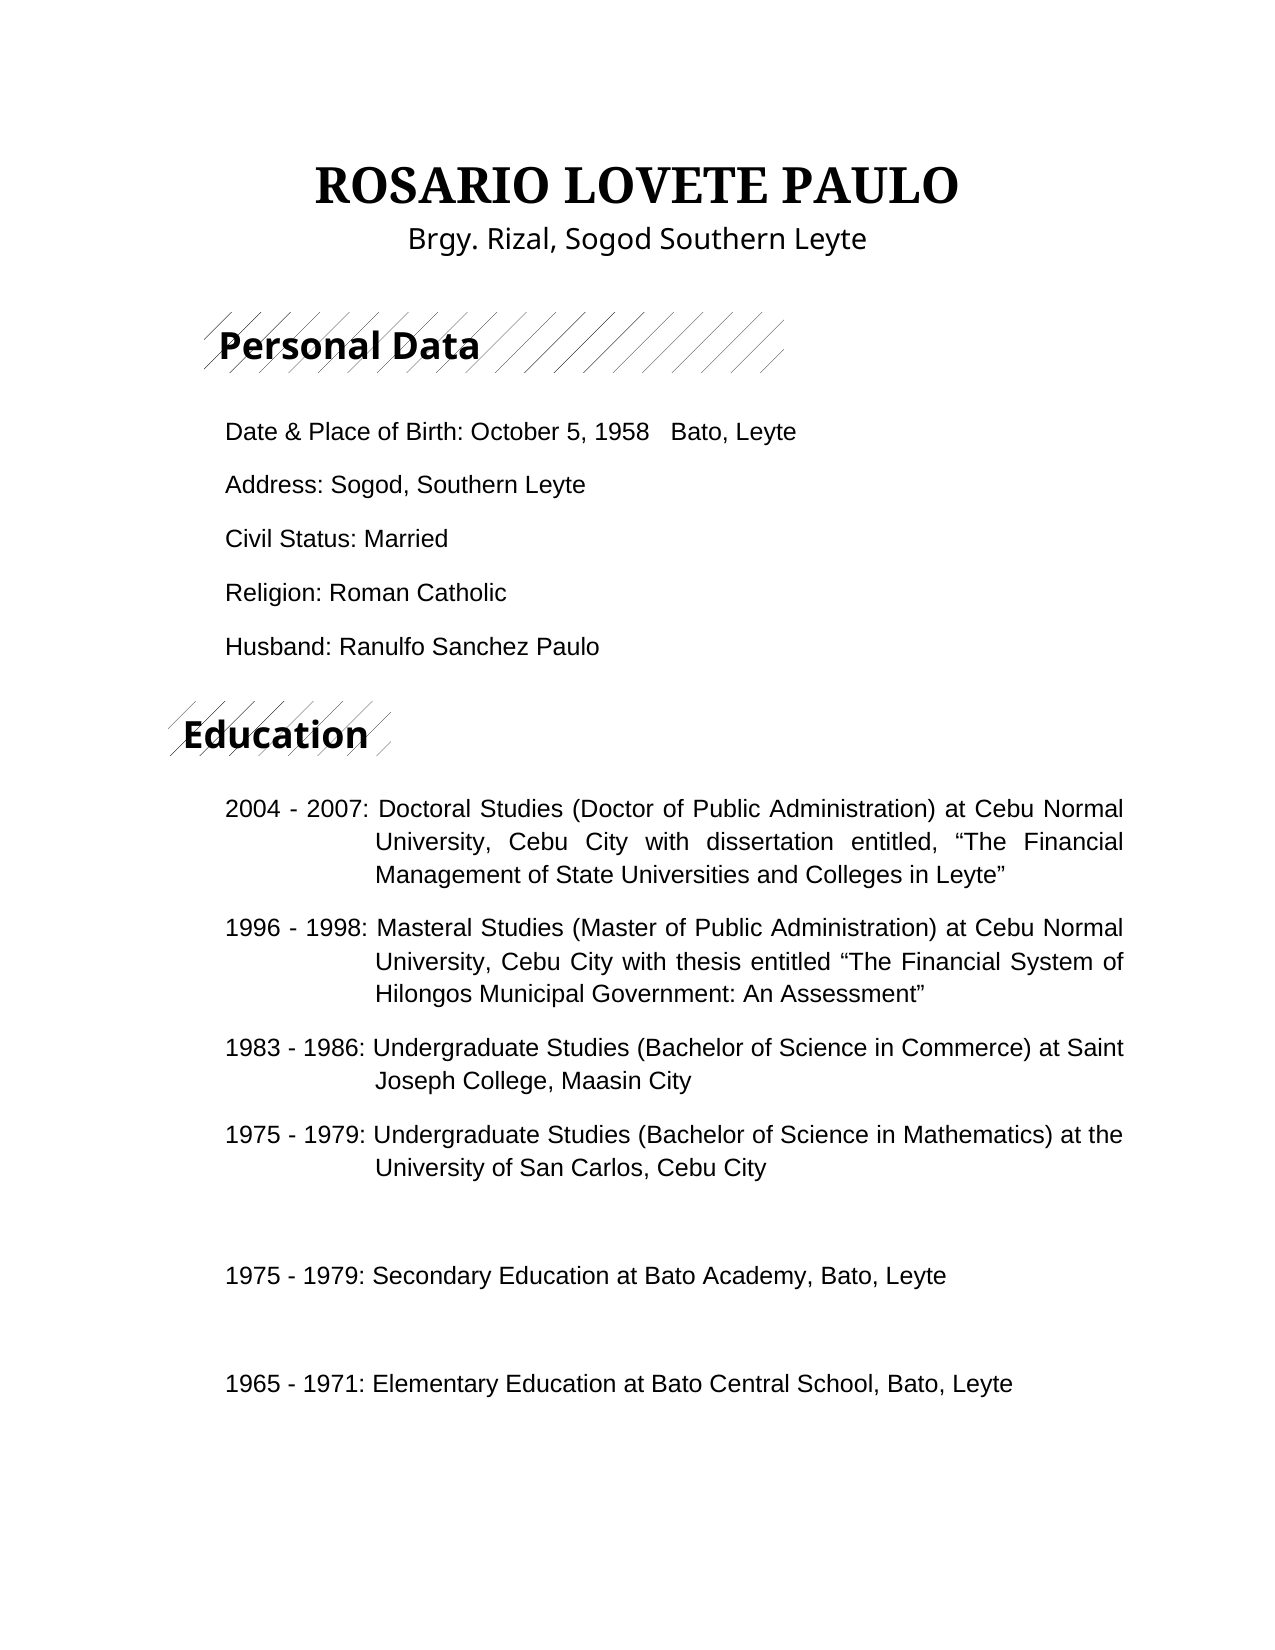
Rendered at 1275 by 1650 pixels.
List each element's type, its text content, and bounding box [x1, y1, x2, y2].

text 1965 - 1971: Elementary Education at Bato Central School, Bato, Leyte [225, 1369, 1125, 1397]
text 1983 - 1986: Undergraduate Studies (Bachelor of Science in Commerce) at Saint Joseph College, Maasin City [225, 1033, 1125, 1095]
text Address: Sogod, Southern Leyte [150, 470, 1125, 499]
text 1975 - 1979: Secondary Education at Bato Academy, Bato, Leyte [225, 1261, 1125, 1290]
text Civil Status: Married [150, 524, 1125, 553]
text Date & Place of Birth: October 5, 1958 Bato, Leyte [150, 417, 1125, 445]
text ROSARIO LOVETE PAULO [150, 150, 1125, 218]
text Religion: Roman Catholic [150, 578, 1125, 607]
text Husband: Ranulfo Sanchez Paulo [150, 632, 1125, 661]
text 1975 - 1979: Undergraduate Studies (Bachelor of Science in Mathematics) at the University of San Carlos, Cebu City [225, 1120, 1125, 1182]
title Brgy. Rizal, Sogod Southern Leyte [150, 218, 1125, 258]
text 2004 - 2007: Doctoral Studies (Doctor of Public Administration) at Cebu Normal University, Cebu City with dissertation entitled, “The Financial Management of State Universities and Colleges in Leyte” [225, 793, 1125, 888]
text 1996 - 1998: Masteral Studies (Master of Public Administration) at Cebu Normal University, Cebu City with thesis entitled “The Financial System of Hilongos Municipal Government: An Assessment” [225, 913, 1125, 1008]
